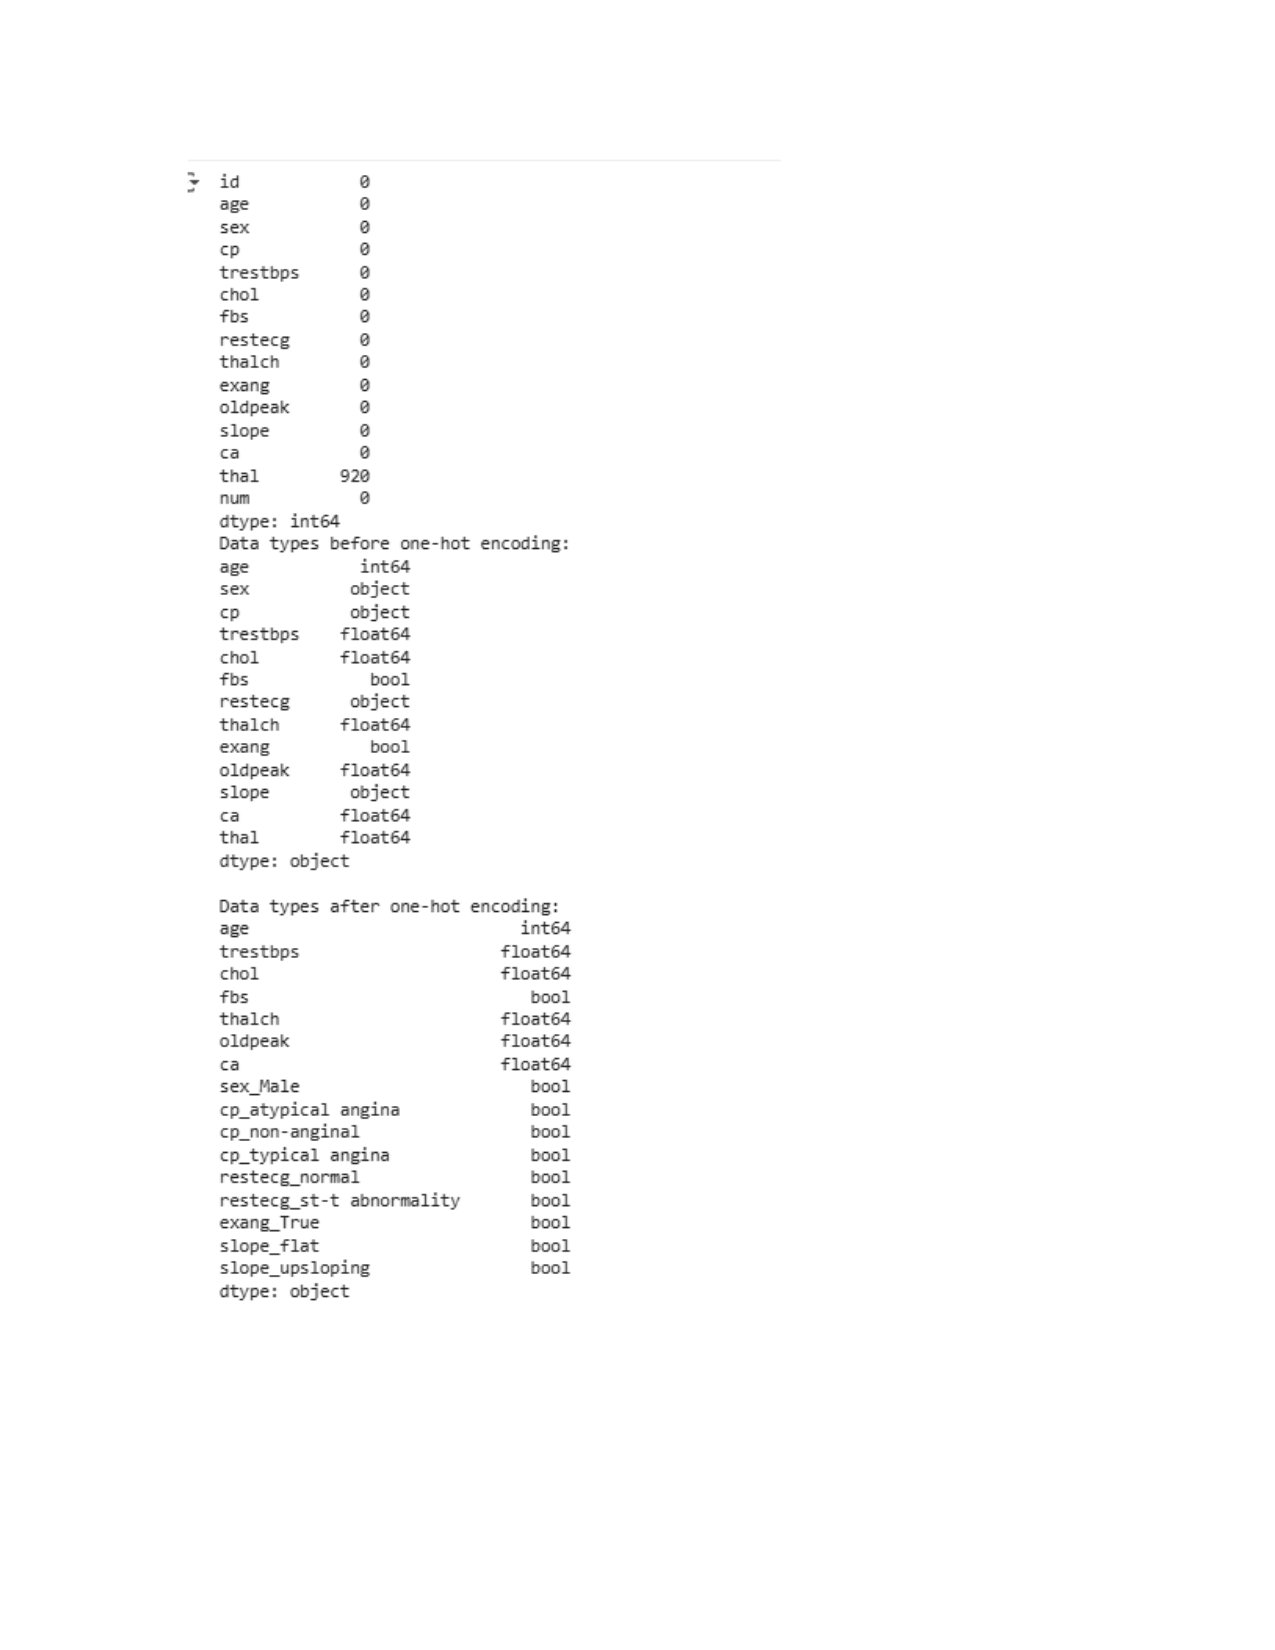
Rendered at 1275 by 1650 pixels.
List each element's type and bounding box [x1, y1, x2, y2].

picture [187, 150, 782, 1310]
